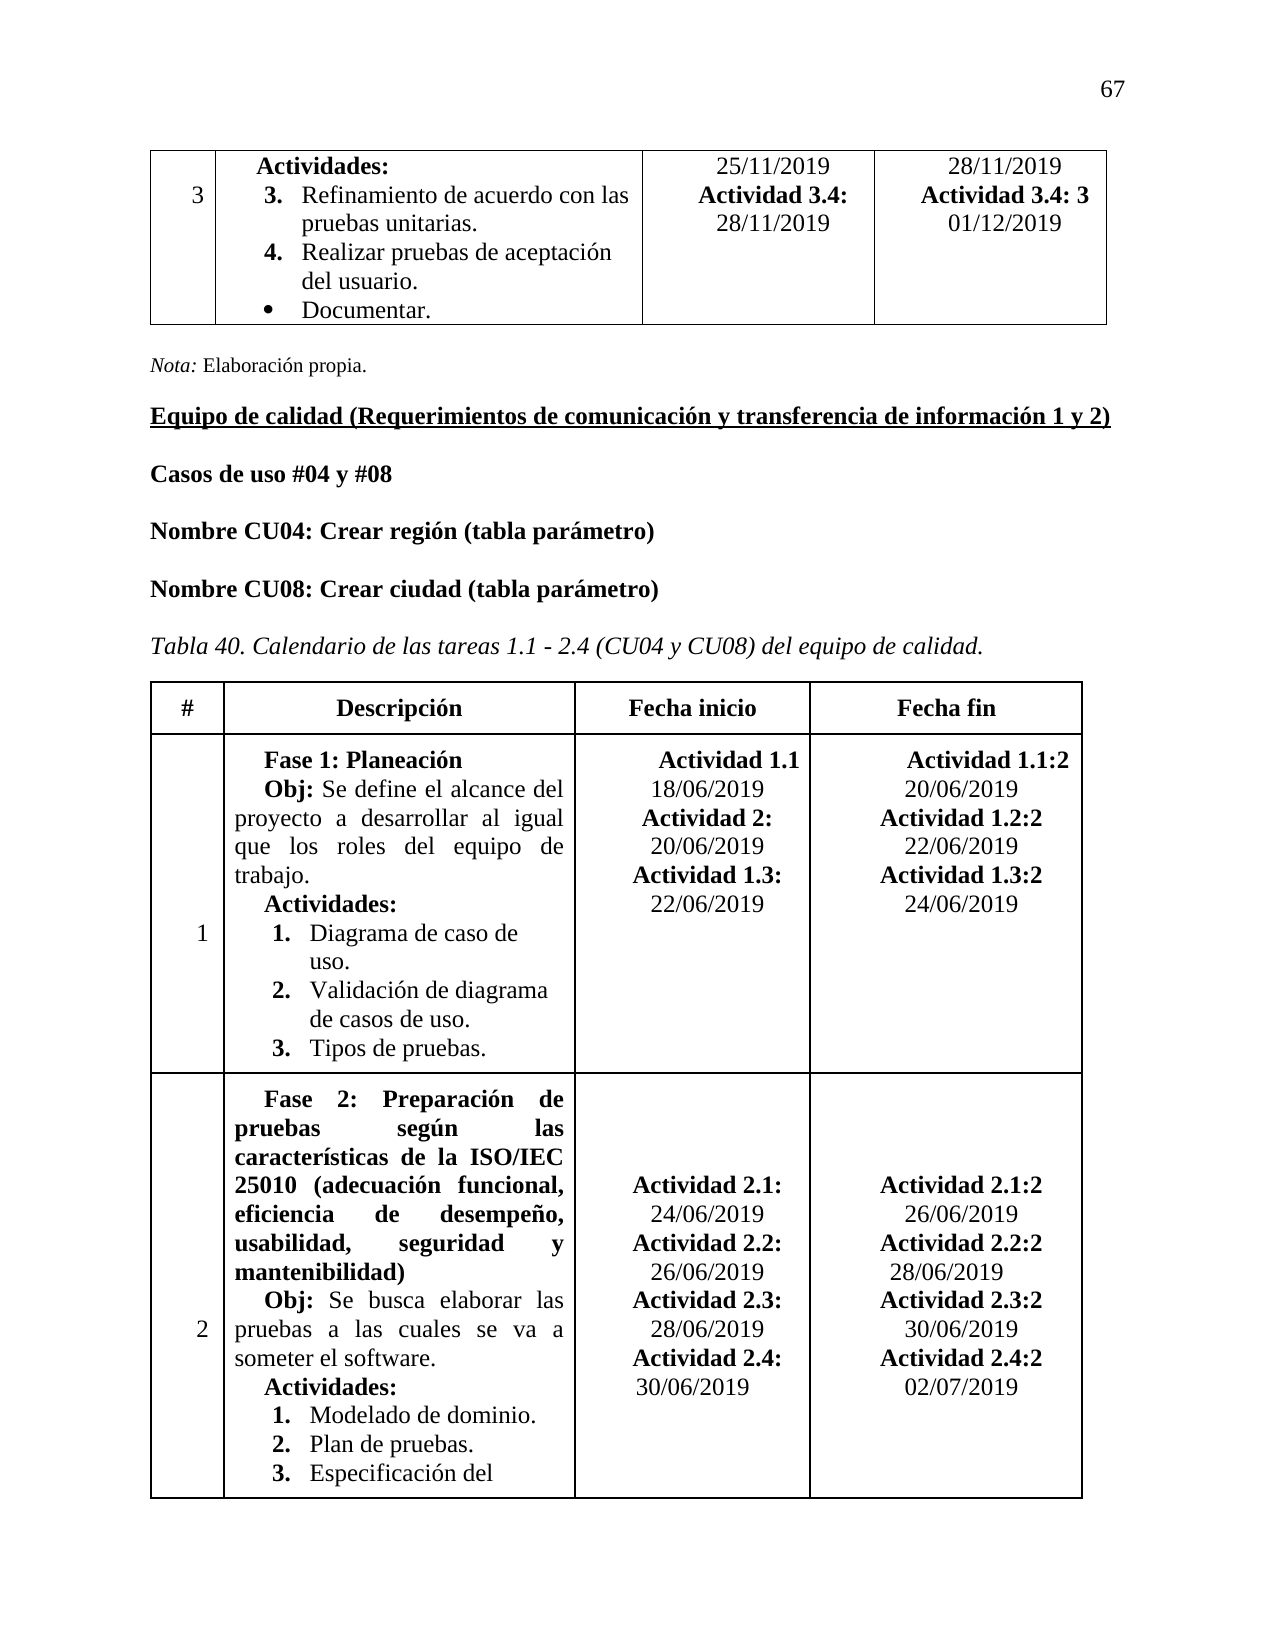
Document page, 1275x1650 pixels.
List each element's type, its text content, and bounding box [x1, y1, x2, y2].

table_header # [152, 683, 223, 733]
table_cell Actividad 3.3: 3 28/11/2019 Actividad 3.4: 3 01/12/2019 [875, 151, 1106, 323]
table_header Descripción [225, 683, 574, 733]
table_cell Actividad 3.3: 25/11/2019 Actividad 3.4: 28/11/2019 [643, 151, 874, 323]
table_header Fecha inicio [576, 683, 809, 733]
table_header Fecha fin [811, 683, 1081, 733]
text Nota: Elaboración propia. [150, 353, 1125, 377]
table_cell Actividad 2.1: 24/06/2019 Actividad 2.2: 26/06/2019 Actividad 2.3: 28/06/2019 Actividad 2.4: 30/06/2019 [576, 1074, 809, 1497]
text Nombre CU04: Crear región (tabla parámetro) [150, 516, 1125, 545]
text Equipo de calidad (Requerimientos de comunicación y transferencia de información 1 y 2) [150, 401, 1125, 430]
table_cell Actividad 1.1 18/06/2019 Actividad 2: 20/06/2019 Actividad 1.3: 22/06/2019 [576, 735, 809, 1072]
text Tabla 40. Calendario de las tareas 1.1 - 2.4 (CU04 y CU08) del equipo de calidad. [150, 631, 1125, 660]
table_cell Actividad 1.1:2 20/06/2019 Actividad 1.2:2 22/06/2019 Actividad 1.3:2 24/06/2019 [811, 735, 1081, 1072]
text Nombre CU08: Crear ciudad (tabla parámetro) [150, 574, 1125, 603]
text Casos de uso #04 y #08 [150, 459, 1125, 488]
table_cell Fase 1: Planeación Obj: Se define el alcance del proyecto a desarrollar al igual que los roles del equipo de trabajo. Actividades: Diagrama de caso de uso. Validación de diagrama de casos de uso. Tipos de pruebas. [225, 735, 574, 1072]
table_cell 2 [152, 1074, 223, 1497]
table_cell Actividad 2.1:2 26/06/2019 Actividad 2.2:2 28/06/2019 Actividad 2.3:2 30/06/2019 Actividad 2.4:2 02/07/2019 [811, 1074, 1081, 1497]
table_cell 3 [151, 151, 215, 323]
table_cell 1 [152, 735, 223, 1072]
